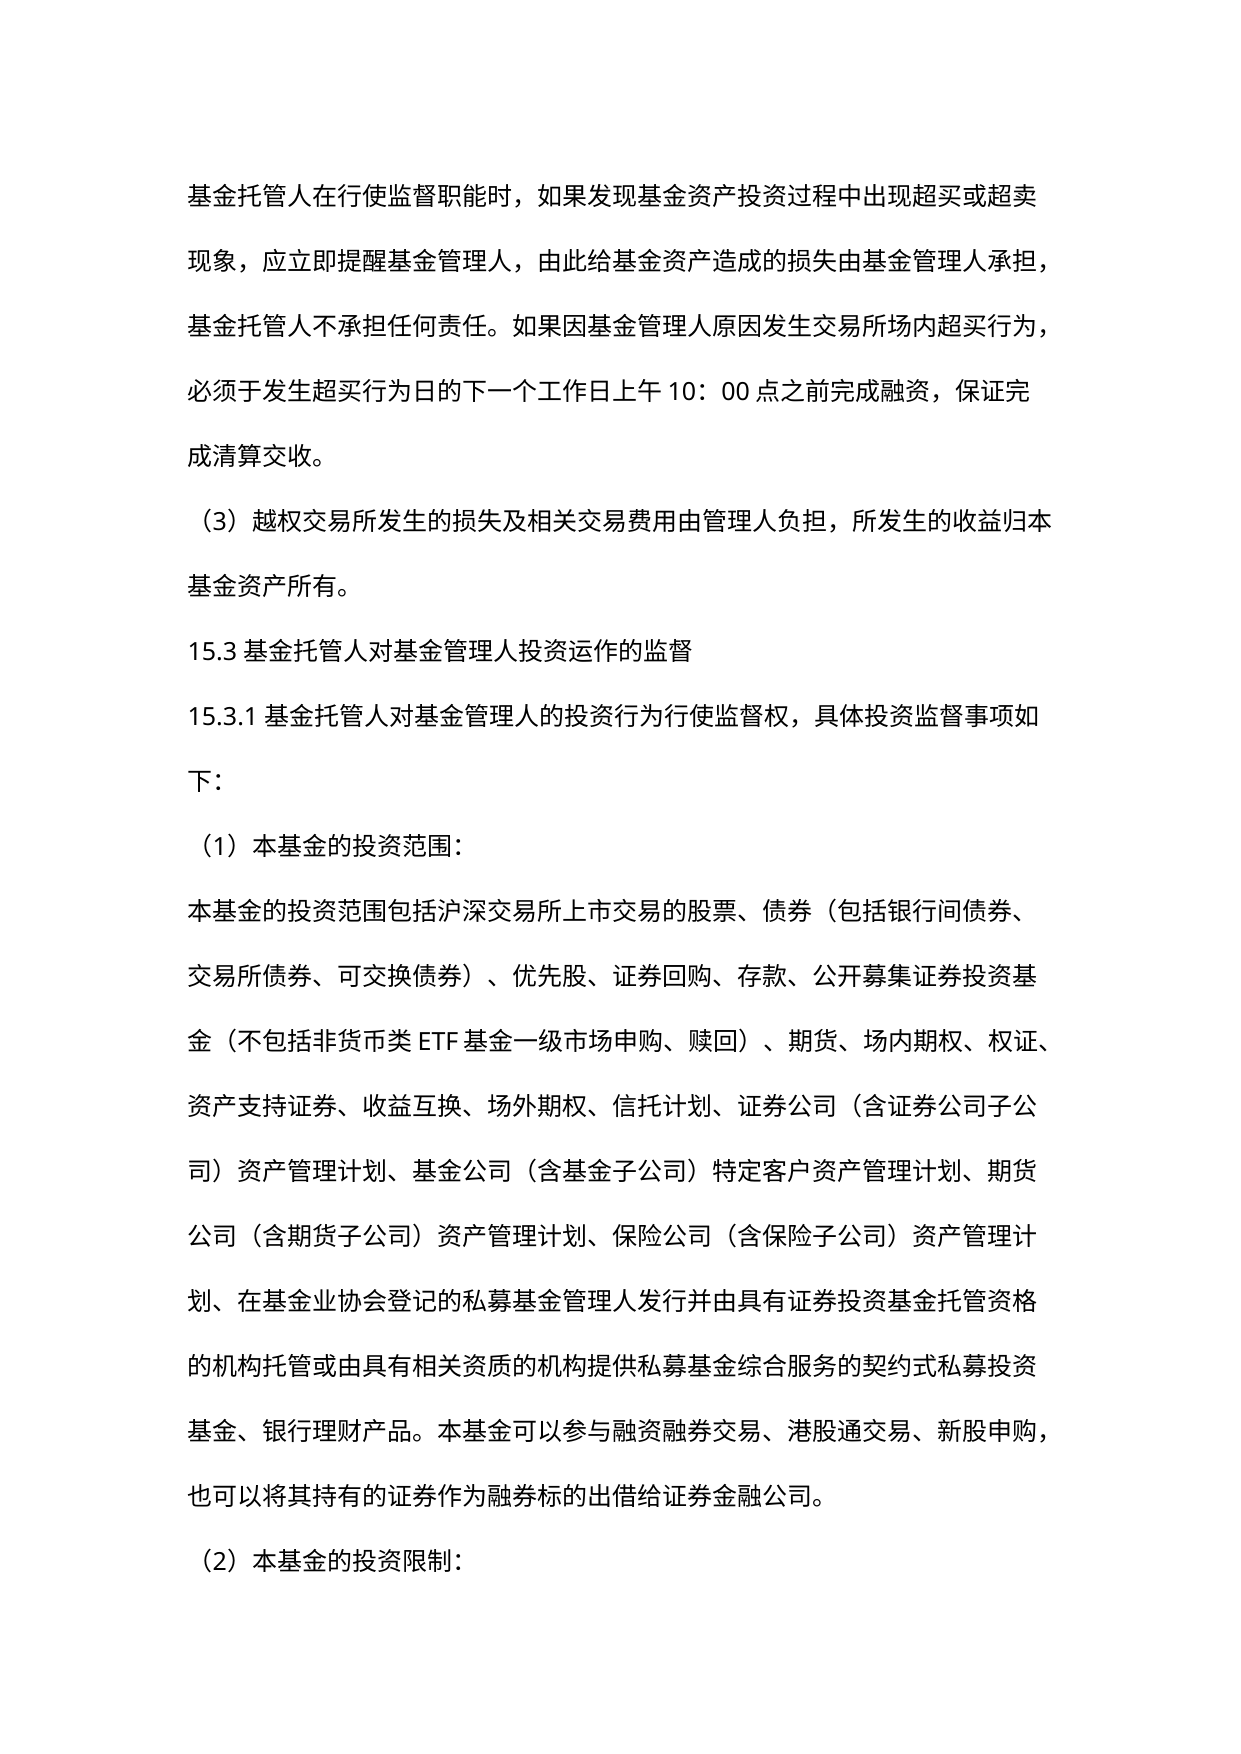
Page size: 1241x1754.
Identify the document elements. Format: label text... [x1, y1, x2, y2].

text 15.3.1 基金托管人对基金管理人的投资行为行使监督权，具体投资监督事项如下： [187, 682, 1053, 812]
text （1）本基金的投资范围： [187, 812, 1053, 877]
text 15.3 基金托管人对基金管理人投资运作的监督 [187, 617, 1053, 682]
text （3）越权交易所发生的损失及相关交易费用由管理人负担，所发生的收益归本基金资产所有。 [187, 487, 1053, 617]
text （2）本基金的投资限制： [187, 1527, 1053, 1592]
text 基金托管人在行使监督职能时，如果发现基金资产投资过程中出现超买或超卖现象，应立即提醒基金管理人，由此给基金资产造成的损失由基金管理人承担，基金托管人不承担任何责任。如果因基金管理人原因发生交易所场内超买行为，必须于发生超买行为日的下一个工作日上午10：00点之前完成融资，保证完成清算交收。 [187, 162, 1053, 487]
text 本基金的投资范围包括沪深交易所上市交易的股票、债券（包括银行间债券、交易所债券、可交换债券）、优先股、证券回购、存款、公开募集证券投资基金（不包括非货币类ETF基金一级市场申购、赎回）、期货、场内期权、权证、资产支持证券、收益互换、场外期权、信托计划、证券公司（含证券公司子公司）资产管理计划、基金公司（含基金子公司）特定客户资产管理计划、期货公司（含期货子公司）资产管理计划、保险公司（含保险子公司）资产管理计划、在基金业协会登记的私募基金管理人发行并由具有证券投资基金托管资格的机构托管或由具有相关资质的机构提供私募基金综合服务的契约式私募投资基金、银行理财产品。本基金可以参与融资融券交易、港股通交易、新股申购，也可以将其持有的证券作为融券标的出借给证券金融公司。 [187, 877, 1053, 1527]
